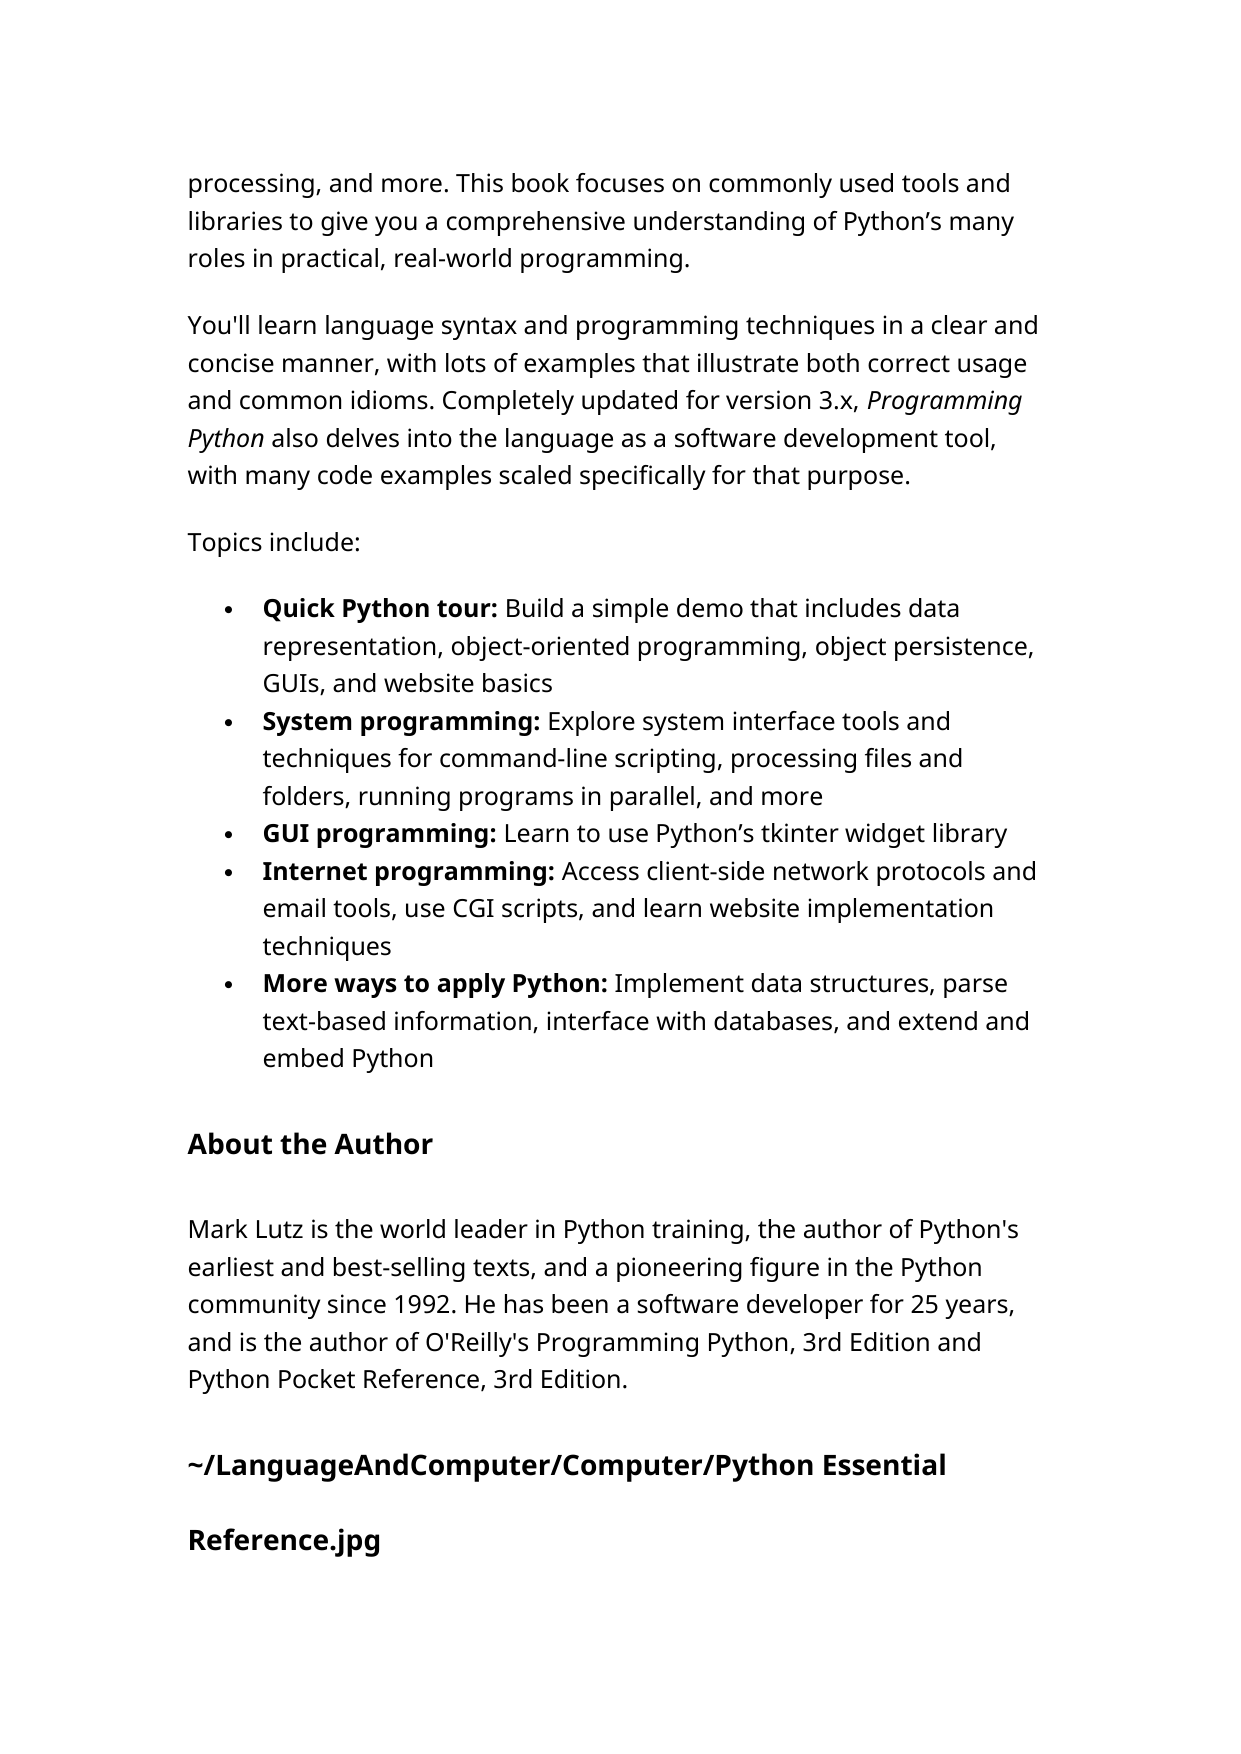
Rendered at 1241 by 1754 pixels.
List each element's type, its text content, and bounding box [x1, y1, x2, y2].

list More ways to apply Python: Implement data structures, parse text-based information, interface with databases, and extend and embed Python [225, 964, 1053, 1077]
text ~/LanguageAndComputer/Computer/Python Essential Reference.jpg [187, 1427, 1053, 1577]
list System programming: Explore system interface tools and techniques for command-line scripting, processing files and folders, running programs in parallel, and more [225, 702, 1053, 814]
list GUI programming: Learn to use Python’s tkinter widget library [225, 814, 1053, 852]
text You'll learn language syntax and programming techniques in a clear and concise manner, with lots of examples that illustrate both correct usage and common idioms. Completely updated for version 3.x, Programming Python also delves into the language as a software development tool, with many code examples scaled specifically for that purpose. [187, 306, 1053, 494]
list Quick Python tour: Build a simple demo that includes data representation, object-oriented programming, object persistence, GUIs, and website basics [225, 589, 1053, 702]
text Mark Lutz is the world leader in Python training, the author of Python's earliest and best-selling texts, and a pioneering figure in the Python community since 1992. He has been a software developer for 25 years, and is the author of O'Reilly's Programming Python, 3rd Edition and Python Pocket Reference, 3rd Edition. [187, 1210, 1053, 1398]
text Topics include: [187, 523, 1053, 560]
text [187, 164, 1053, 277]
list Internet programming: Access client-side network protocols and email tools, use CGI scripts, and learn website implementation techniques [225, 852, 1053, 964]
text About the Author [187, 1106, 1053, 1181]
